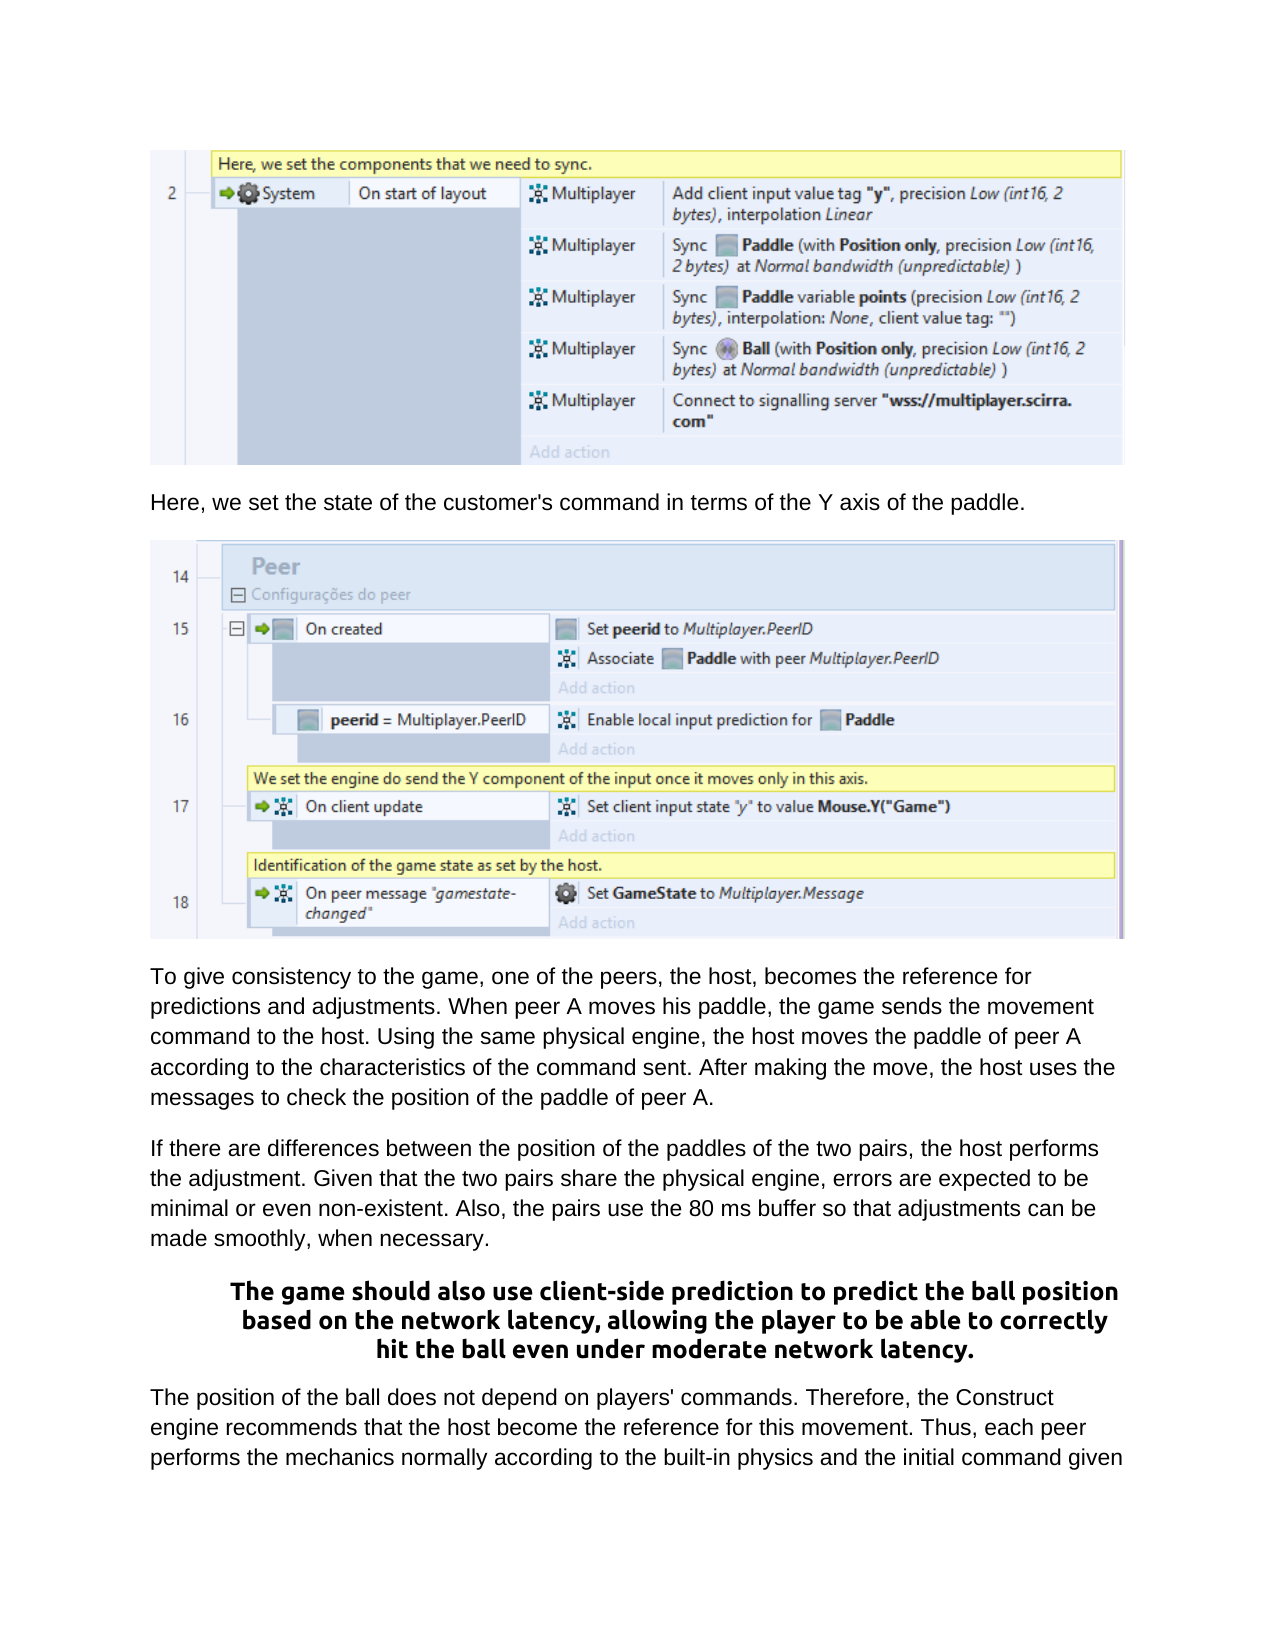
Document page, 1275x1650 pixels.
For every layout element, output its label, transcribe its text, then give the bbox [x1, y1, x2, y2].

text Here, we set the state of the customer's command in terms of the Y axis of the paddle. [150, 489, 1125, 516]
picture [150, 540, 1125, 939]
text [150, 1383, 1125, 1470]
text To give consistency to the game, one of the peers, the host, becomes the reference for predictions and adjustments. When peer A moves his paddle, the game sends the movement command to the host. Using the same physical engine, the host moves the paddle of peer A according to the characteristics of the command sent. After making the move, the host uses the messages to check the position of the paddle of peer A. [150, 963, 1125, 1110]
text If there are differences between the position of the paddles of the two pairs, the host performs the adjustment. Given that the two pairs share the physical engine, errors are expected to be minimal or even non-existent. Also, the pairs use the 80 ms buffer so that adjustments can be made smoothly, when necessary. [150, 1135, 1125, 1252]
subtitle The game should also use client-side prediction to predict the ball position based on the network latency, allowing the player to be able to correctly hit the ball even under moderate network latency. [225, 1276, 1125, 1363]
picture [150, 150, 1125, 465]
